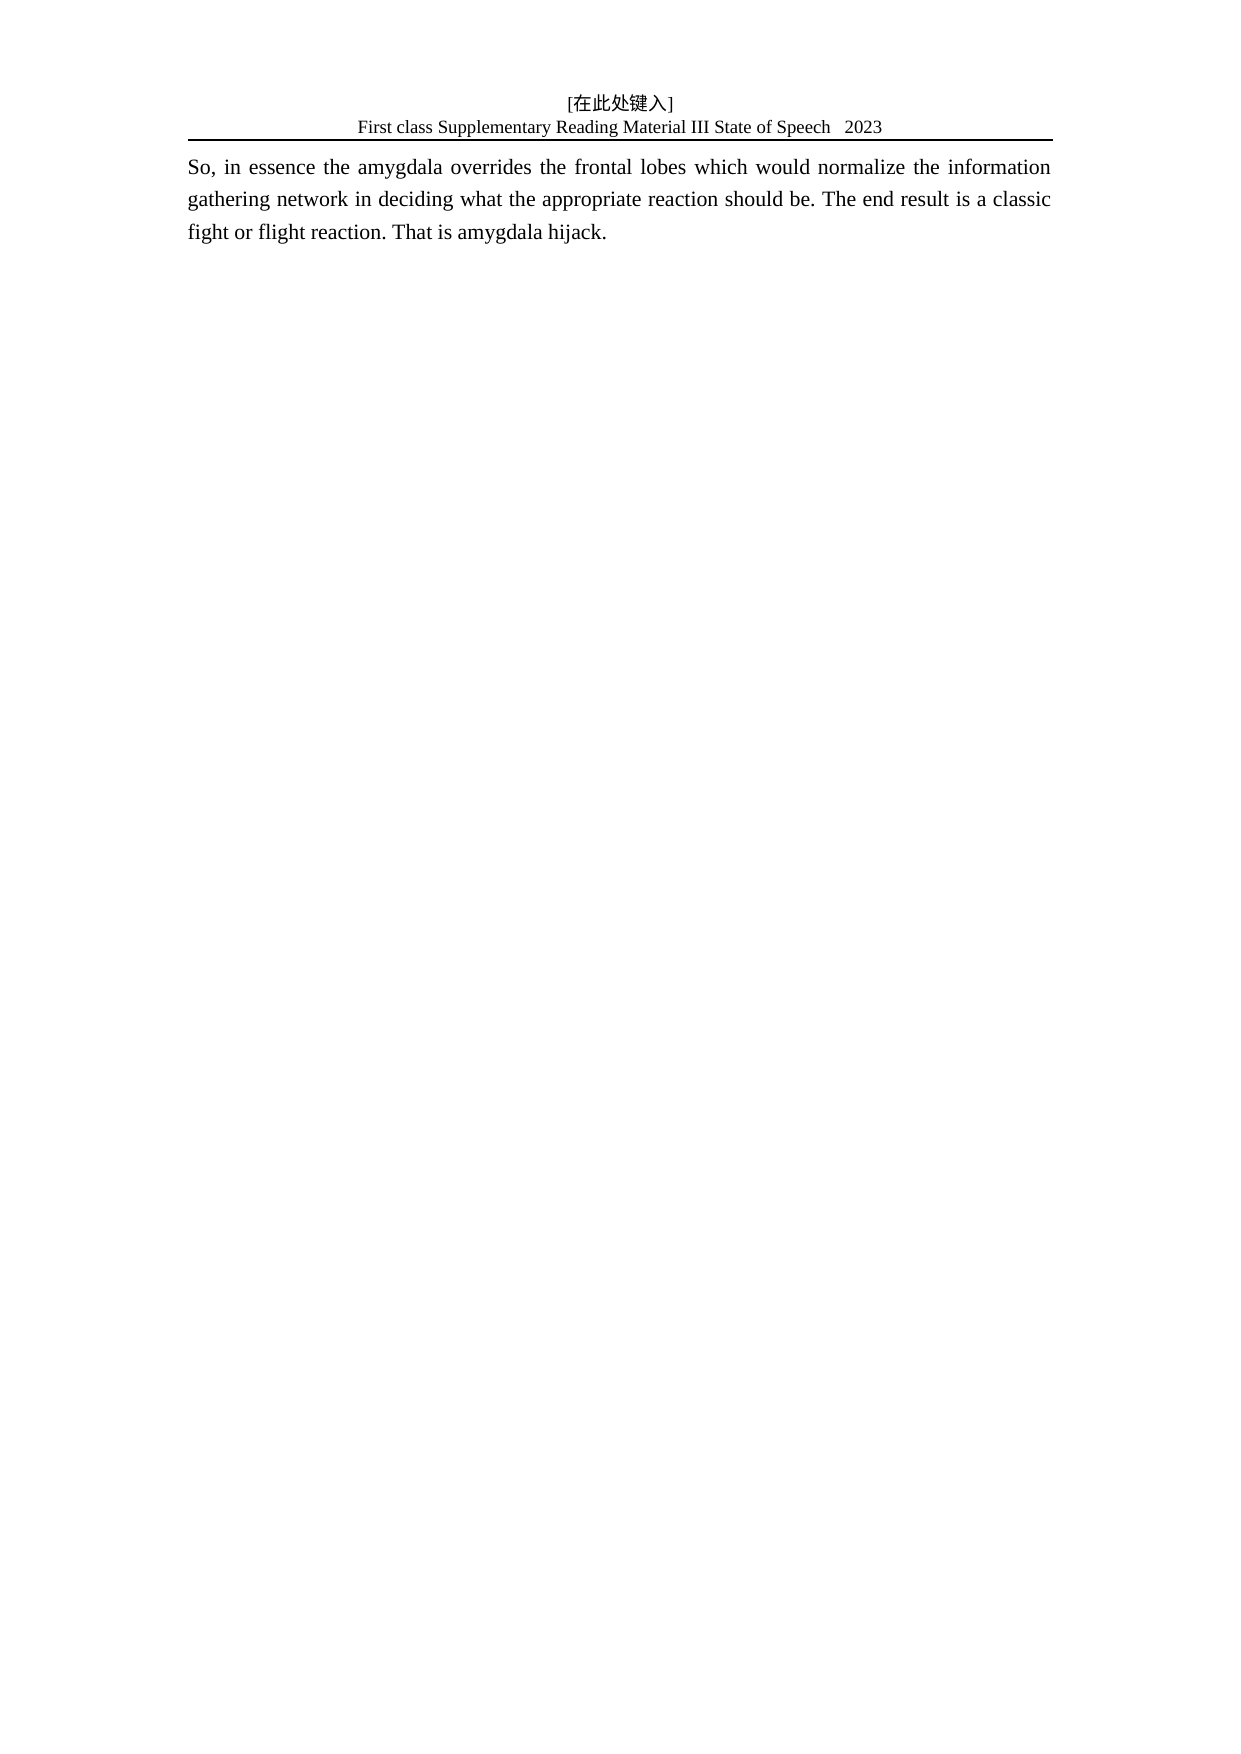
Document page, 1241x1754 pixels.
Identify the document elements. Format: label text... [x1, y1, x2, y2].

text So, in essence the amygdala overrides the frontal lobes which would normalize the information gathering network in deciding what the appropriate reaction should be. The end result is a classic fight or flight reaction. That is amygdala hijack. [187, 150, 1053, 247]
